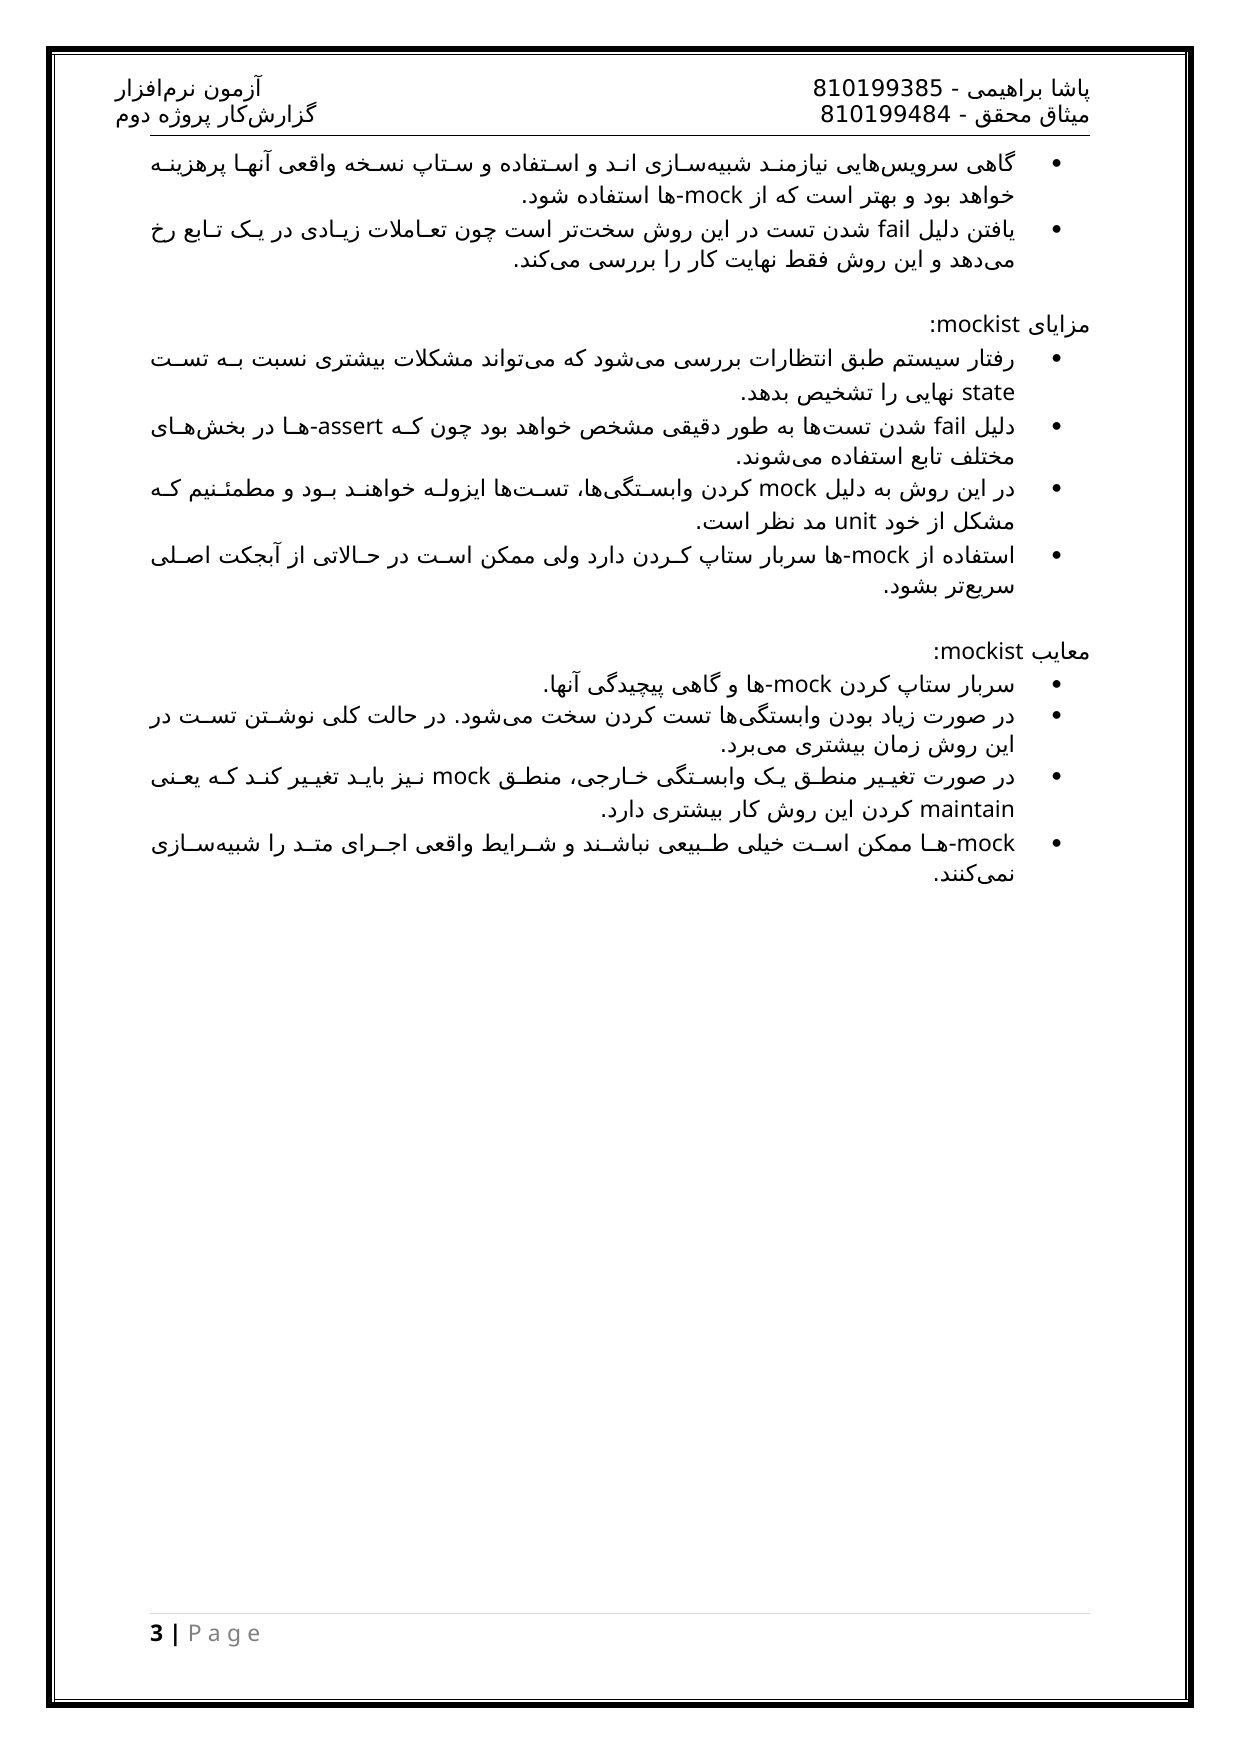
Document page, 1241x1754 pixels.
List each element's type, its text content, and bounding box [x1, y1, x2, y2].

list در این روش به دلیل mock کردن وابستگی‌ها، تست‌ها ایزوله خواهند بود و مطمئنیم که مشکل از خود unit مد نظر است. [150, 472, 1053, 536]
list گاهی سرویس‌هایی نیازمند شبیه‌سازی اند و استفاده و ستاپ نسخه واقعی آنها پرهزینه خواهد بود و بهتر است که از mock-ها استفاده شود. [150, 150, 1053, 210]
text مزایای mockist: [150, 308, 1090, 339]
list رفتار سیستم طبق انتظارات بررسی می‌شود که می‌تواند مشکلات بیشتری نسبت به تست state نهایی را تشخیص بدهد. [150, 342, 1053, 407]
list سربار ستاپ کردن mock-ها و گاهی پیچیدگی آنها. [150, 668, 1053, 699]
text معایب mockist: [150, 634, 1090, 666]
list دلیل fail شدن تست‌ها به طور دقیقی مشخص خواهد بود چون که assert-ها در بخش‌های مختلف تابع استفاده می‌شوند. [150, 409, 1053, 469]
list در صورت تغییر منطق یک وابستگی خارجی، منطق mock نیز باید تغییر کند که یعنی maintain کردن این روش کار بیشتری دارد. [150, 759, 1053, 824]
list در صورت زیاد بودن وابستگی‌ها تست کردن سخت می‌شود. در حالت کلی نوشتن تست در این روش زمان بیشتری می‌برد. [150, 702, 1053, 757]
list یافتن دلیل fail شدن تست در این روش سخت‌تر است چون تعاملات زیادی در یک تابع رخ می‌دهد و این روش فقط نهایت کار را بررسی می‌کند. [150, 212, 1053, 272]
list استفاده از mock-ها سربار ستاپ کردن دارد ولی ممکن است در حالاتی از آبجکت اصلی سریع‌تر بشود. [150, 539, 1053, 599]
list mock-ها ممکن است خیلی طبیعی نباشند و شرایط واقعی اجرای متد را شبیه‌سازی نمی‌کنند. [150, 827, 1053, 887]
